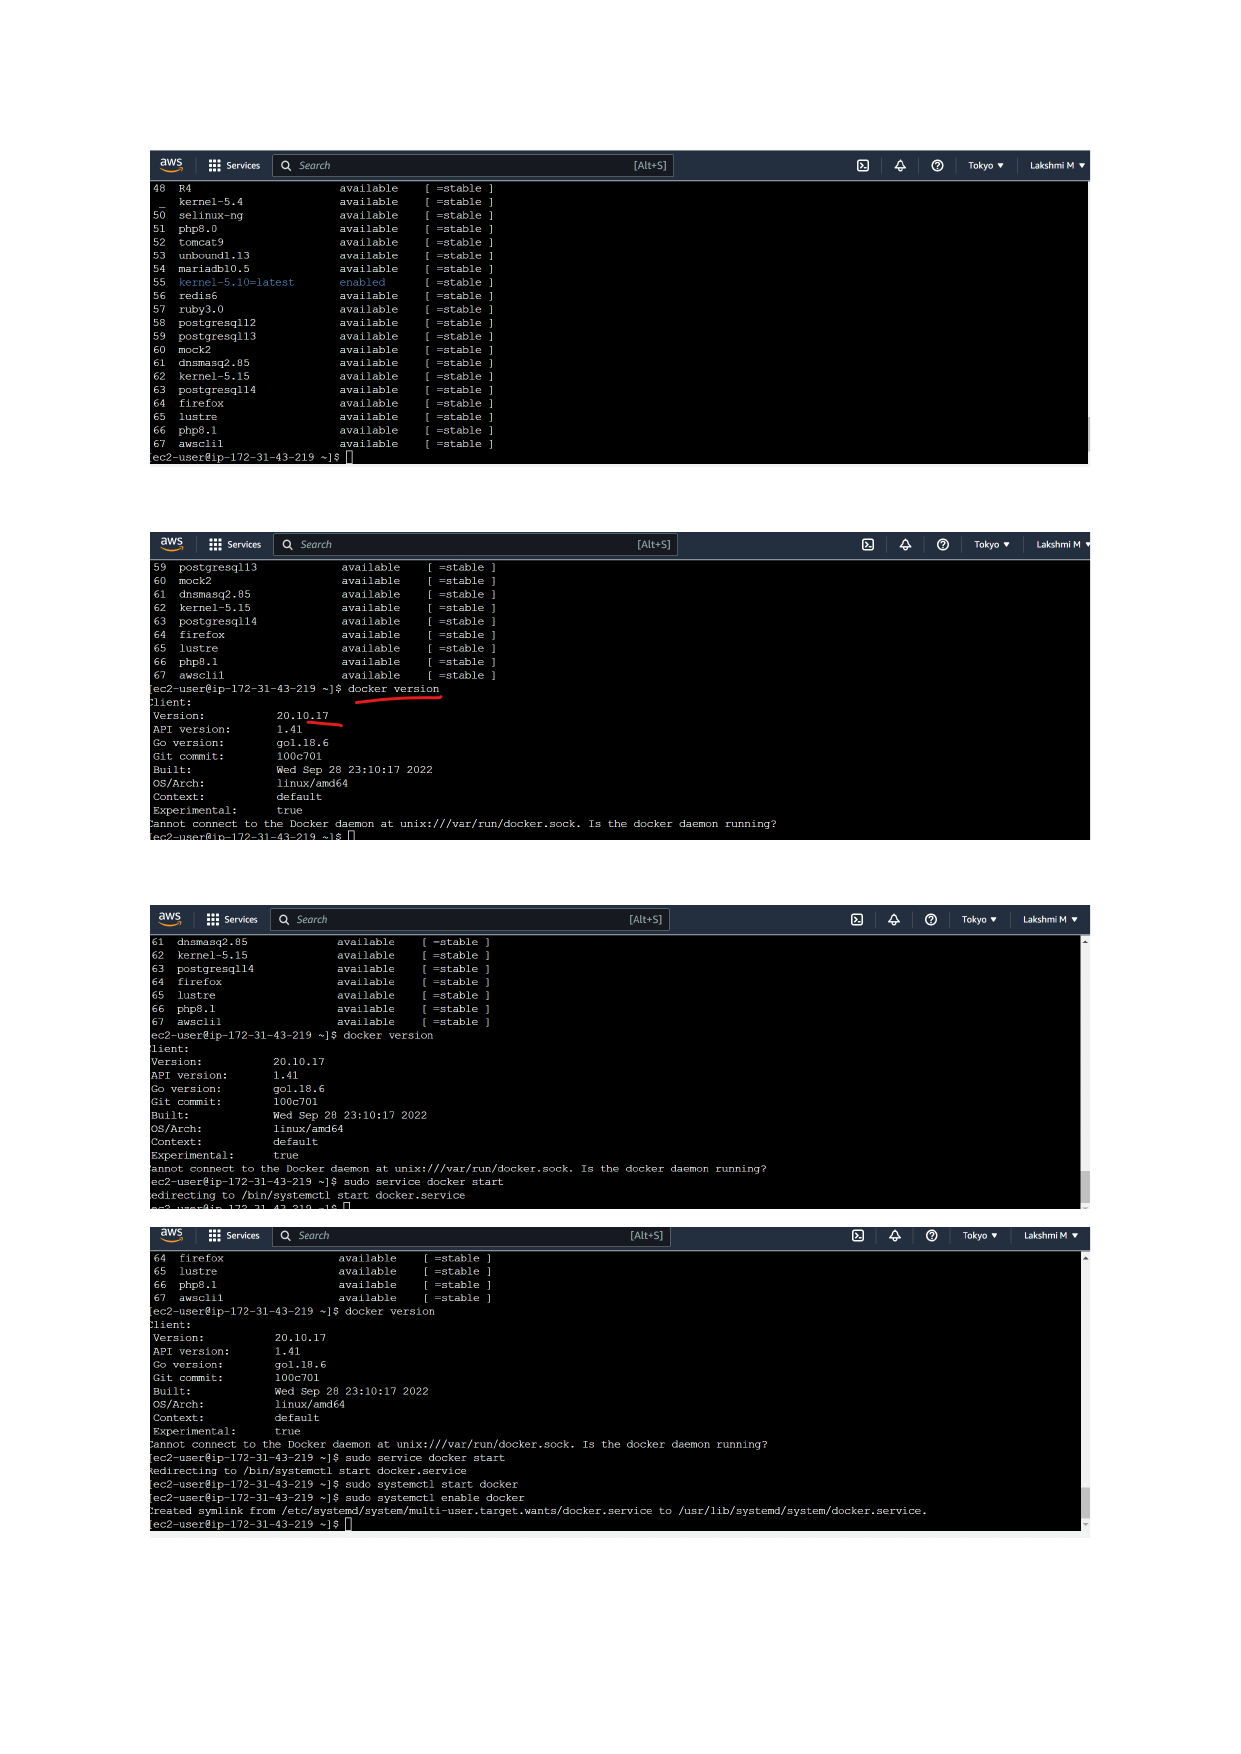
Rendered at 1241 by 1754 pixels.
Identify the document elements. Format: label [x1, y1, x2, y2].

picture [150, 150, 1091, 467]
picture [150, 905, 1091, 1209]
picture [150, 532, 1091, 840]
picture [150, 1227, 1091, 1538]
